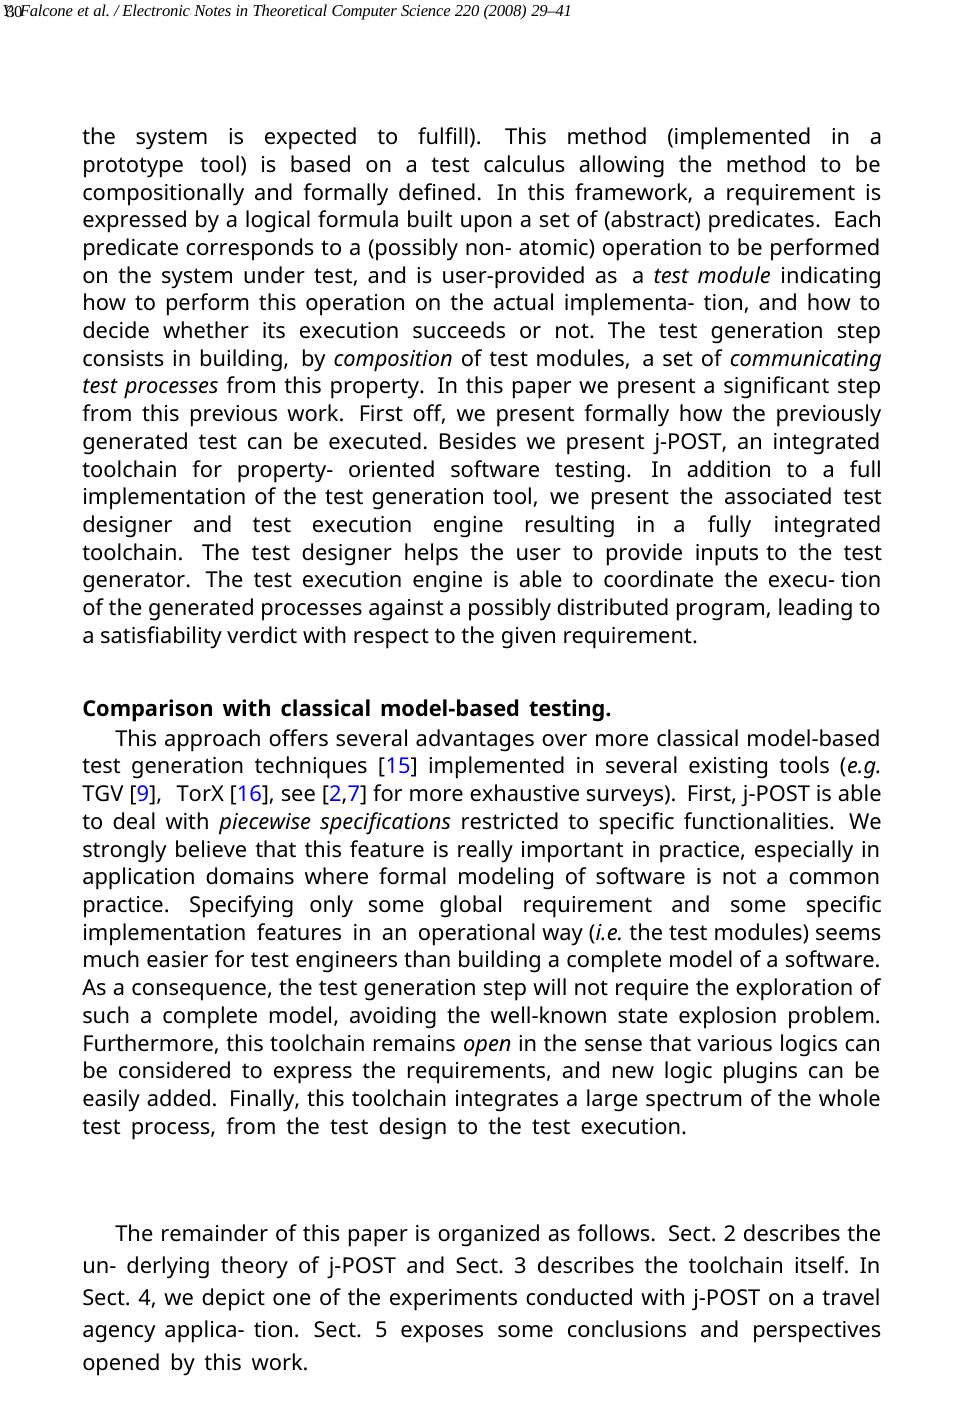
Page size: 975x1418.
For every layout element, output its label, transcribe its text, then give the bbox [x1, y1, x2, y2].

subtitle Comparison with classical model-based testing. [82, 692, 904, 722]
text The remainder of this paper is organized as follows. Sect. 2 describes the un- derlying theory of j-POST and Sect. 3 describes the toolchain itself. In Sect. 4, we depict one of the experiments conducted with j-POST on a travel agency applica- tion. Sect. 5 exposes some conclusions and perspectives opened by this work. [82, 1218, 881, 1376]
text the system is expected to fulfill). This method (implemented in a prototype tool) is based on a test calculus allowing the method to be compositionally and formally defined. In this framework, a requirement is expressed by a logical formula built upon a set of (abstract) predicates. Each predicate corresponds to a (possibly non- atomic) operation to be performed on the system under test, and is user-provided as a test module indicating how to perform this operation on the actual implementa- tion, and how to decide whether its execution succeeds or not. The test generation step consists in building, by composition of test modules, a set of communicating test processes from this property. In this paper we present a significant step from this previous work. First off, we present formally how the previously generated test can be executed. Besides we present j-POST, an integrated toolchain for property- oriented software testing. In addition to a full implementation of the test generation tool, we present the associated test designer and test execution engine resulting in a fully integrated toolchain. The test designer helps the user to provide inputs to the test generator. The test execution engine is able to coordinate the execu- tion of the generated processes against a possibly distributed program, leading to a satisfiability verdict with respect to the given requirement. [82, 122, 882, 649]
text This approach offers several advantages over more classical model-based test generation techniques [15] implemented in several existing tools (e.g. TGV [9], TorX [16], see [2,7] for more exhaustive surveys). First, j-POST is able to deal with piecewise speciﬁcations restricted to specific functionalities. We strongly believe that this feature is really important in practice, especially in application domains where formal modeling of software is not a common practice. Specifying only some global requirement and some specific implementation features in an operational way (i.e. the test modules) seems much easier for test engineers than building a complete model of a software. As a consequence, the test generation step will not require the exploration of such a complete model, avoiding the well-known state explosion problem. Furthermore, this toolchain remains open in the sense that various logics can be considered to express the requirements, and new logic plugins can be easily added. Finally, this toolchain integrates a large spectrum of the whole test process, from the test design to the test execution. [82, 724, 882, 1140]
